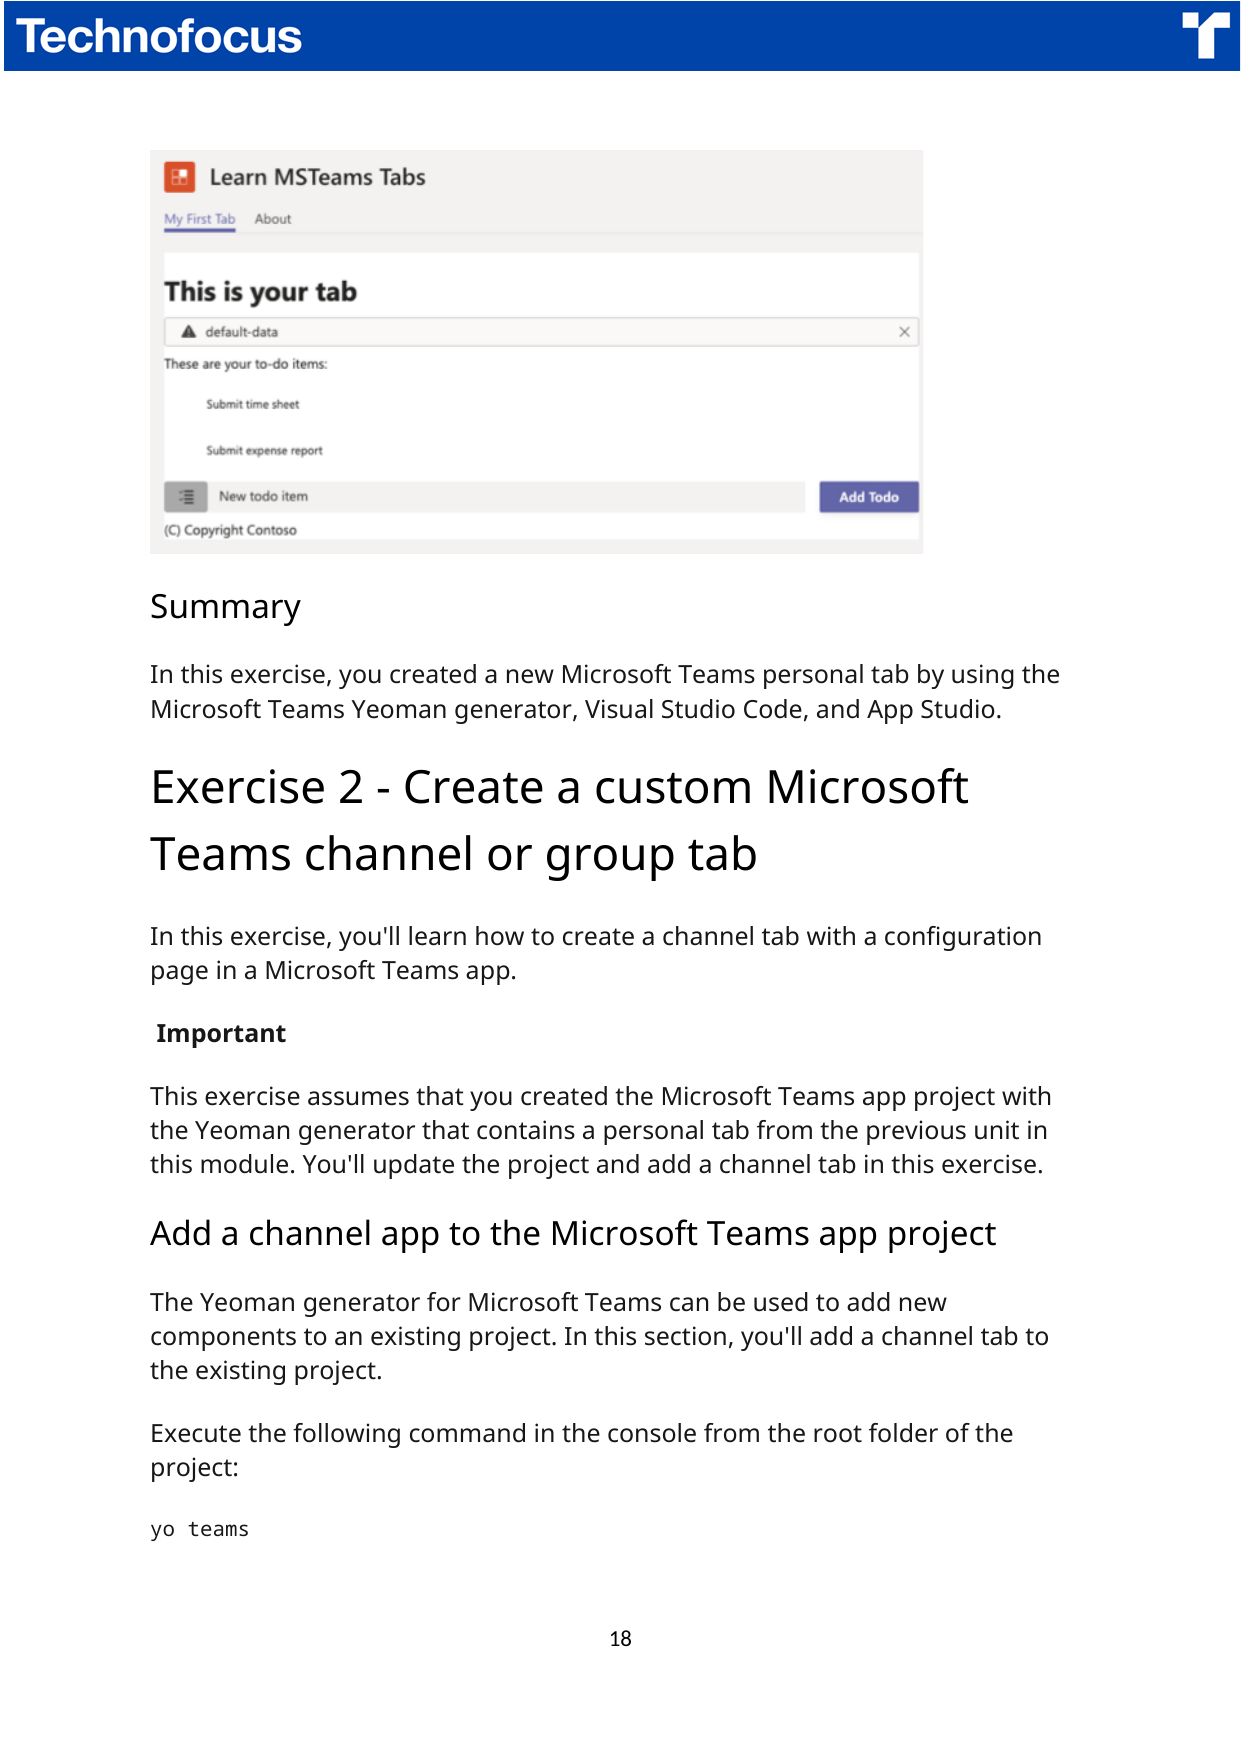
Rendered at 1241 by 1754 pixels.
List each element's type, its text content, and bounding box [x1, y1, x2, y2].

text The Yeoman generator for Microsoft Teams can be used to add new components to an existing project. In this section, you'll add a channel tab to the existing project. [150, 1285, 1090, 1387]
subtitle Exercise 2 - Create a custom Microsoft Teams channel or group tab [150, 754, 1090, 884]
text yo teams [150, 1513, 1090, 1543]
subtitle Add a channel app to the Microsoft Teams app project [150, 1210, 1090, 1256]
picture [150, 150, 924, 554]
text In this exercise, you'll learn how to create a channel tab with a configuration page in a Microsoft Teams app. [150, 918, 1090, 986]
subtitle Summary [150, 583, 1090, 628]
text Execute the following command in the console from the root folder of the project: [150, 1416, 1090, 1484]
text This exercise assumes that you created the Microsoft Teams app project with the Yeoman generator that contains a personal tab from the previous unit in this module. You'll update the project and add a channel tab in this exercise. [150, 1079, 1090, 1181]
picture [4, 1, 1241, 71]
text Important [150, 1016, 1090, 1049]
text In this exercise, you created a new Microsoft Teams personal tab by using the Microsoft Teams Yeoman generator, Visual Studio Code, and App Studio. [150, 657, 1090, 725]
